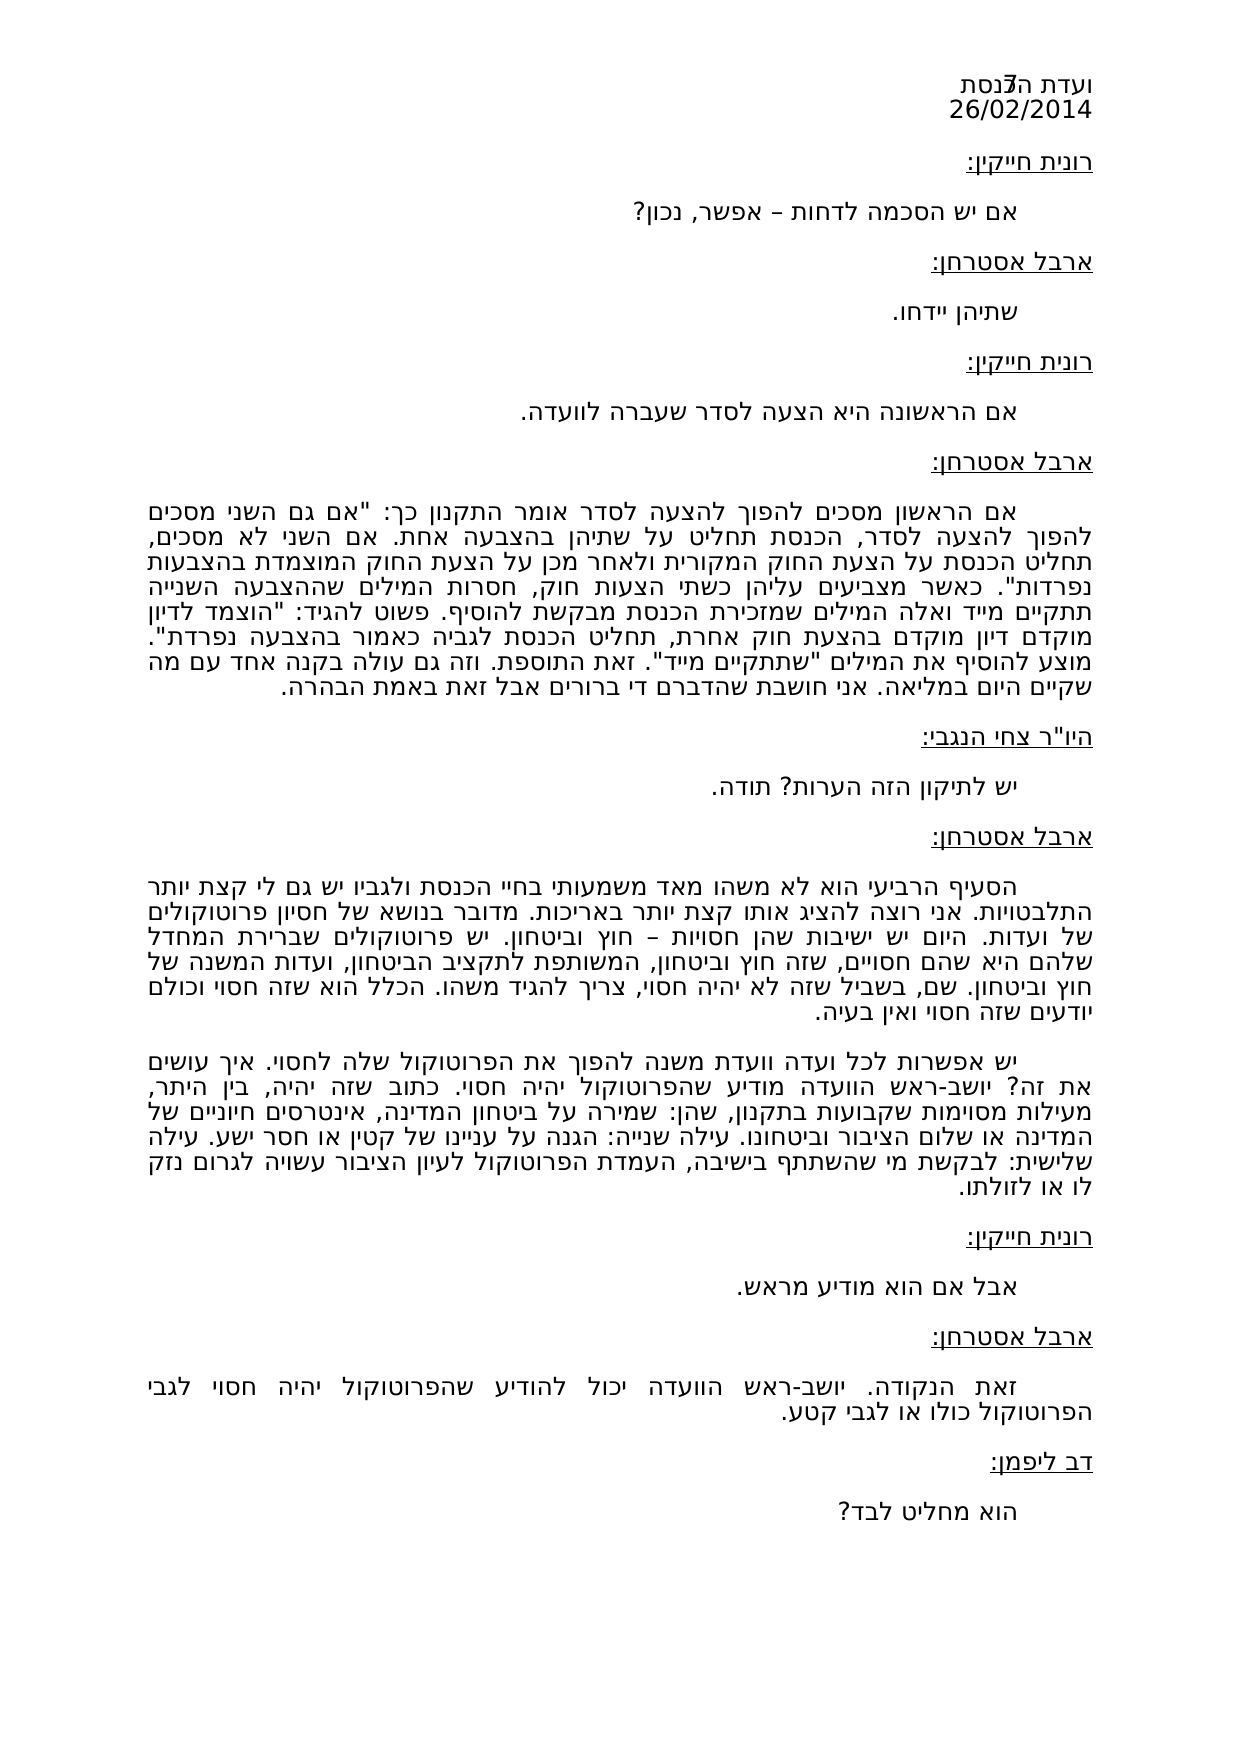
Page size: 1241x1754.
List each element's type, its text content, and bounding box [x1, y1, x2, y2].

text שתיהן יידחו. [147, 300, 1093, 325]
text אם הראשונה היא הצעה לסדר שעברה לוועדה. [147, 400, 1093, 425]
text הסעיף הרביעי הוא לא משהו מאד משמעותי בחיי הכנסת ולגביו יש גם לי קצת יותר התלבטויות. אני רוצה להציג אותו קצת יותר באריכות. מדובר בנושא של חסיון פרוטוקולים של ועדות. היום יש ישיבות שהן חסויות – חוץ וביטחון. יש פרוטוקולים שברירת המחדל שלהם היא שהם חסויים, שזה חוץ וביטחון, המשותפת לתקציב הביטחון, ועדות המשנה של חוץ וביטחון. שם, בשביל שזה לא יהיה חסוי, צריך להגיד משהו. הכלל הוא שזה חסוי וכולם יודעים שזה חסוי ואין בעיה. [147, 875, 1093, 1025]
text יש לתיקון הזה הערות? תודה. [147, 775, 1093, 800]
text היו"ר צחי הנגבי: [147, 725, 1093, 750]
text רונית חייקין: [147, 1225, 1093, 1250]
text ארבל אסטרחן: [147, 825, 1093, 850]
text רונית חייקין: [147, 350, 1093, 375]
text דב ליפמן: [147, 1450, 1093, 1475]
text הוא מחליט לבד? [147, 1500, 1093, 1525]
text ארבל אסטרחן: [147, 1325, 1093, 1350]
text יש אפשרות לכל ועדה וועדת משנה להפוך את הפרוטוקול שלה לחסוי. איך עושים את זה? יושב-ראש הוועדה מודיע שהפרוטוקול יהיה חסוי. כתוב שזה יהיה, בין היתר, מעילות מסוימות שקבועות בתקנון, שהן: שמירה על ביטחון המדינה, אינטרסים חיוניים של המדינה או שלום הציבור וביטחונו. עילה שנייה: הגנה על עניינו של קטין או חסר ישע. עילה שלישית: לבקשת מי שהשתתף בישיבה, העמדת הפרוטוקול לעיון הציבור עשויה לגרום נזק לו או לזולתו. [147, 1050, 1093, 1200]
text אבל אם הוא מודיע מראש. [147, 1275, 1093, 1300]
text זאת הנקודה. יושב-ראש הוועדה יכול להודיע שהפרוטוקול יהיה חסוי לגבי הפרוטוקול כולו או לגבי קטע. [147, 1375, 1093, 1425]
text אם הראשון מסכים להפוך להצעה לסדר אומר התקנון כך: "אם גם השני מסכים להפוך להצעה לסדר, הכנסת תחליט על שתיהן בהצבעה אחת. אם השני לא מסכים, תחליט הכנסת על הצעת החוק המקורית ולאחר מכן על הצעת החוק המוצמדת בהצבעות נפרדות". כאשר מצביעים עליהן כשתי הצעות חוק, חסרות המילים שההצבעה השנייה תתקיים מייד ואלה המילים שמזכירת הכנסת מבקשת להוסיף. פשוט להגיד: "הוצמד לדיון מוקדם דיון מוקדם בהצעת חוק אחרת, תחליט הכנסת לגביה כאמור בהצבעה נפרדת". מוצע להוסיף את המילים "שתתקיים מייד". זאת התוספת. וזה גם עולה בקנה אחד עם מה שקיים היום במליאה. אני חושבת שהדברם די ברורים אבל זאת באמת הבהרה. [147, 500, 1093, 700]
text ארבל אסטרחן: [147, 450, 1093, 475]
text אם יש הסכמה לדחות – אפשר, נכון? [147, 200, 1093, 225]
text ארבל אסטרחן: [147, 250, 1093, 275]
text רונית חייקין: [147, 150, 1093, 175]
